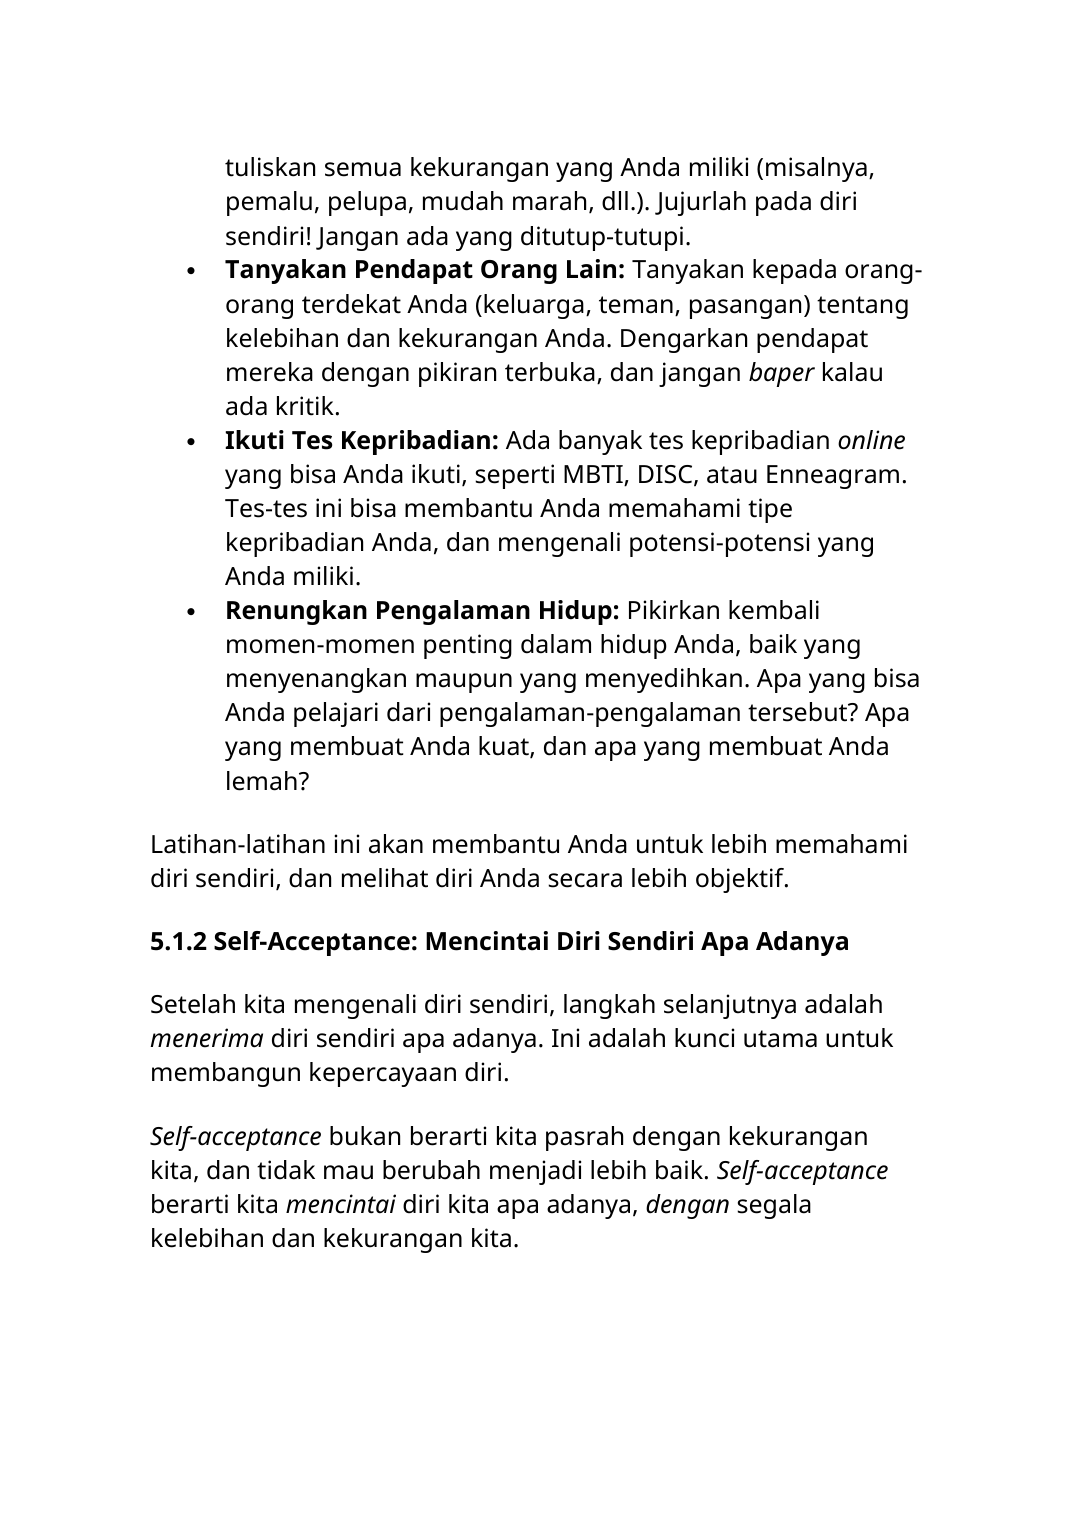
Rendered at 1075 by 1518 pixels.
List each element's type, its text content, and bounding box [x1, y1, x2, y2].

list Tanyakan Pendapat Orang Lain: Tanyakan kepada orang-orang terdekat Anda (keluarga, teman, pasangan) tentang kelebihan dan kekurangan Anda. Dengarkan pendapat mereka dengan pikiran terbuka, dan jangan baper kalau ada kritik. [187, 252, 925, 422]
text Setelah kita mengenali diri sendiri, langkah selanjutnya adalah menerima diri sendiri apa adanya. Ini adalah kunci utama untuk membangun kepercayaan diri. [150, 987, 925, 1089]
list Ikuti Tes Kepribadian: Ada banyak tes kepribadian online yang bisa Anda ikuti, seperti MBTI, DISC, atau Enneagram. Tes-tes ini bisa membantu Anda memahami tipe kepribadian Anda, dan mengenali potensi-potensi yang Anda miliki. [187, 422, 925, 593]
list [187, 150, 925, 252]
text 5.1.2 Self-Acceptance: Mencintai Diri Sendiri Apa Adanya [150, 924, 925, 958]
text Latihan-latihan ini akan membantu Anda untuk lebih memahami diri sendiri, dan melihat diri Anda secara lebih objektif. [150, 826, 925, 894]
text Self-acceptance bukan berarti kita pasrah dengan kekurangan kita, dan tidak mau berubah menjadi lebih baik. Self-acceptance berarti kita mencintai diri kita apa adanya, dengan segala kelebihan dan kekurangan kita. [150, 1118, 925, 1254]
list Renungkan Pengalaman Hidup: Pikirkan kembali momen-momen penting dalam hidup Anda, baik yang menyenangkan maupun yang menyedihkan. Apa yang bisa Anda pelajari dari pengalaman-pengalaman tersebut? Apa yang membuat Anda kuat, dan apa yang membuat Anda lemah? [187, 593, 925, 797]
